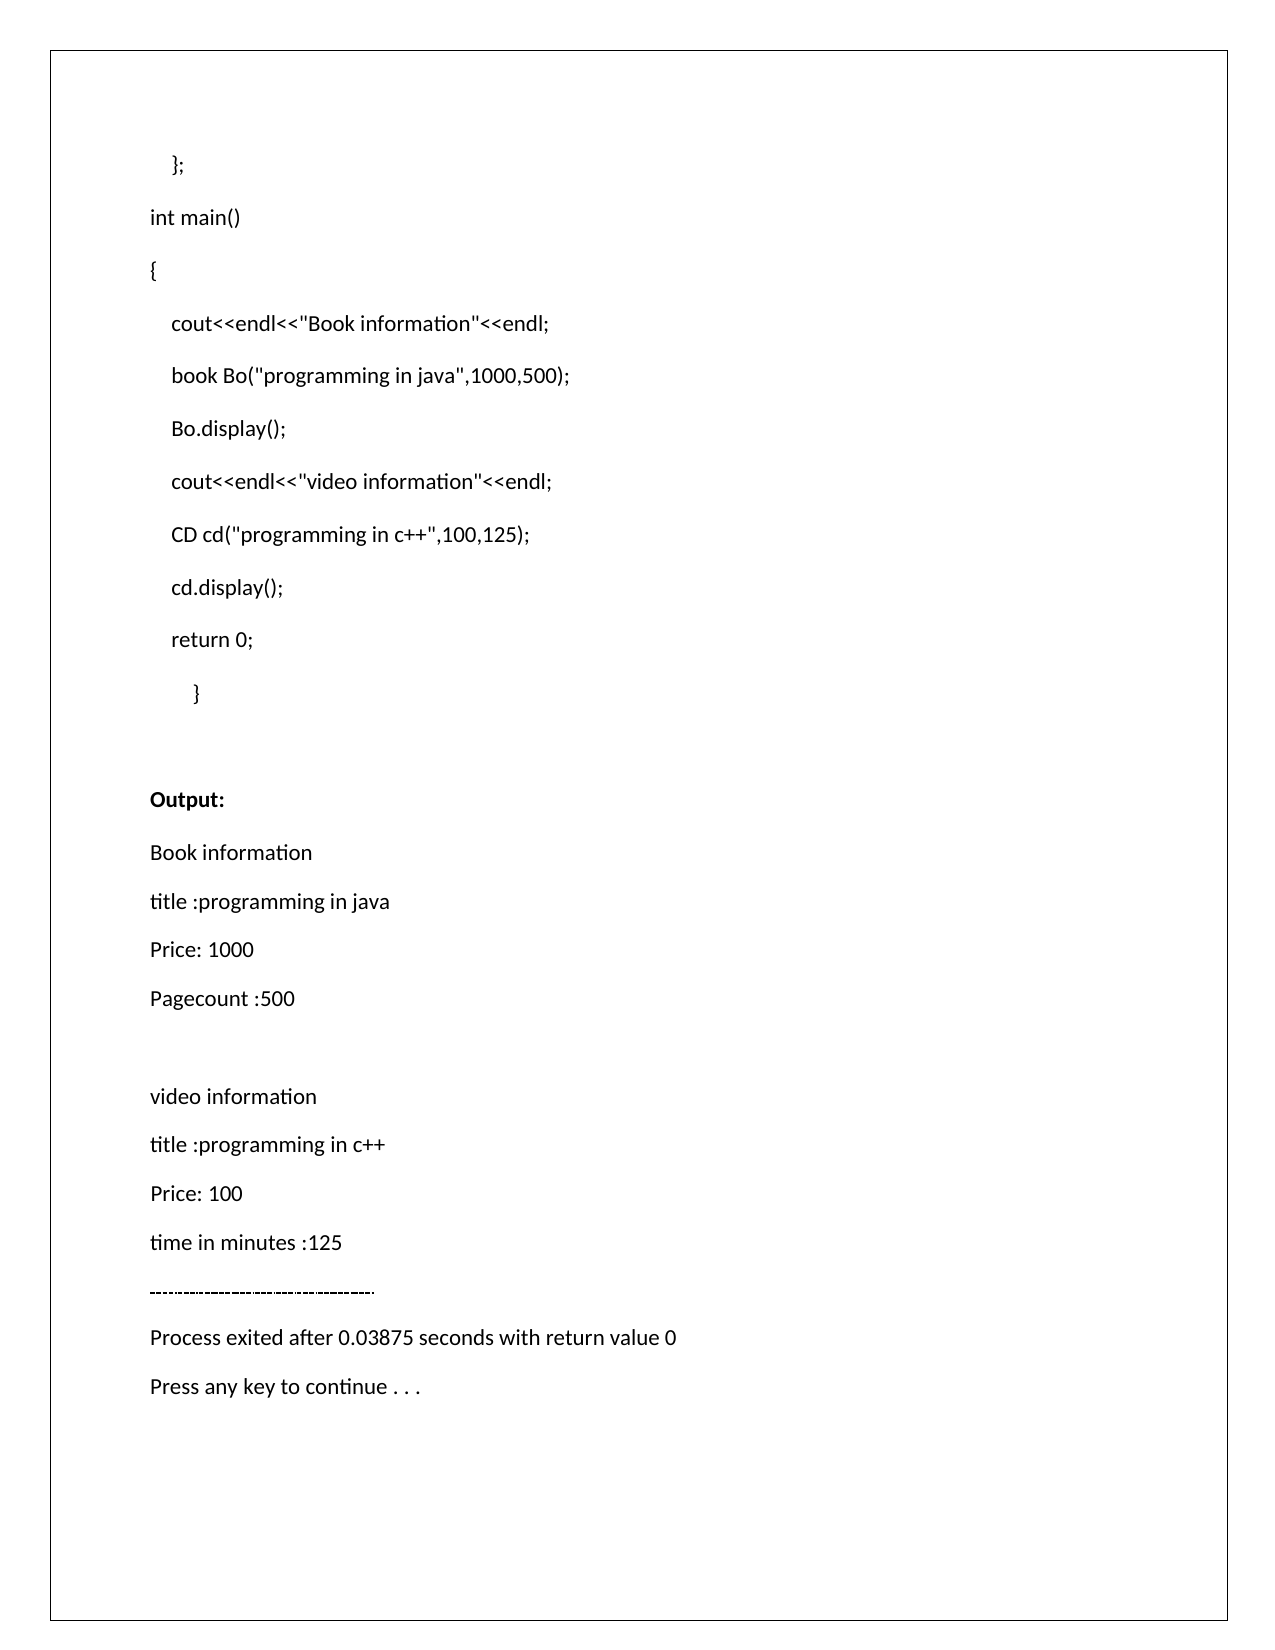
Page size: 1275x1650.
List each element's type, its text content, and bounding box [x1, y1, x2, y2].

text return 0; [171, 626, 1096, 654]
text title :programming in c++ [150, 1131, 1096, 1159]
text int main() [150, 203, 1096, 231]
text cout<<endl<<"video information"<<endl; CD cd("programming in c++",100,125); cd.display(); [171, 467, 554, 601]
text Pagecount :500 [150, 984, 1096, 1012]
text }; [171, 150, 1096, 178]
text { [150, 256, 1096, 284]
text cout<<endl<<"Book information"<<endl; book Bo("programming in java",1000,500); Bo.display(); [171, 309, 573, 442]
text Book information [150, 838, 1096, 866]
text time in minutes :125 [150, 1228, 1096, 1256]
text Process exited after 0.03875 seconds with return value 0 Press any key to continue . . . [150, 1323, 680, 1400]
text } [139, 679, 252, 707]
text Price: 100 [148, 1179, 245, 1207]
text title :programming in java Price: 1000 [150, 887, 393, 963]
text video information [150, 1082, 1096, 1110]
text Output: [150, 785, 1096, 813]
